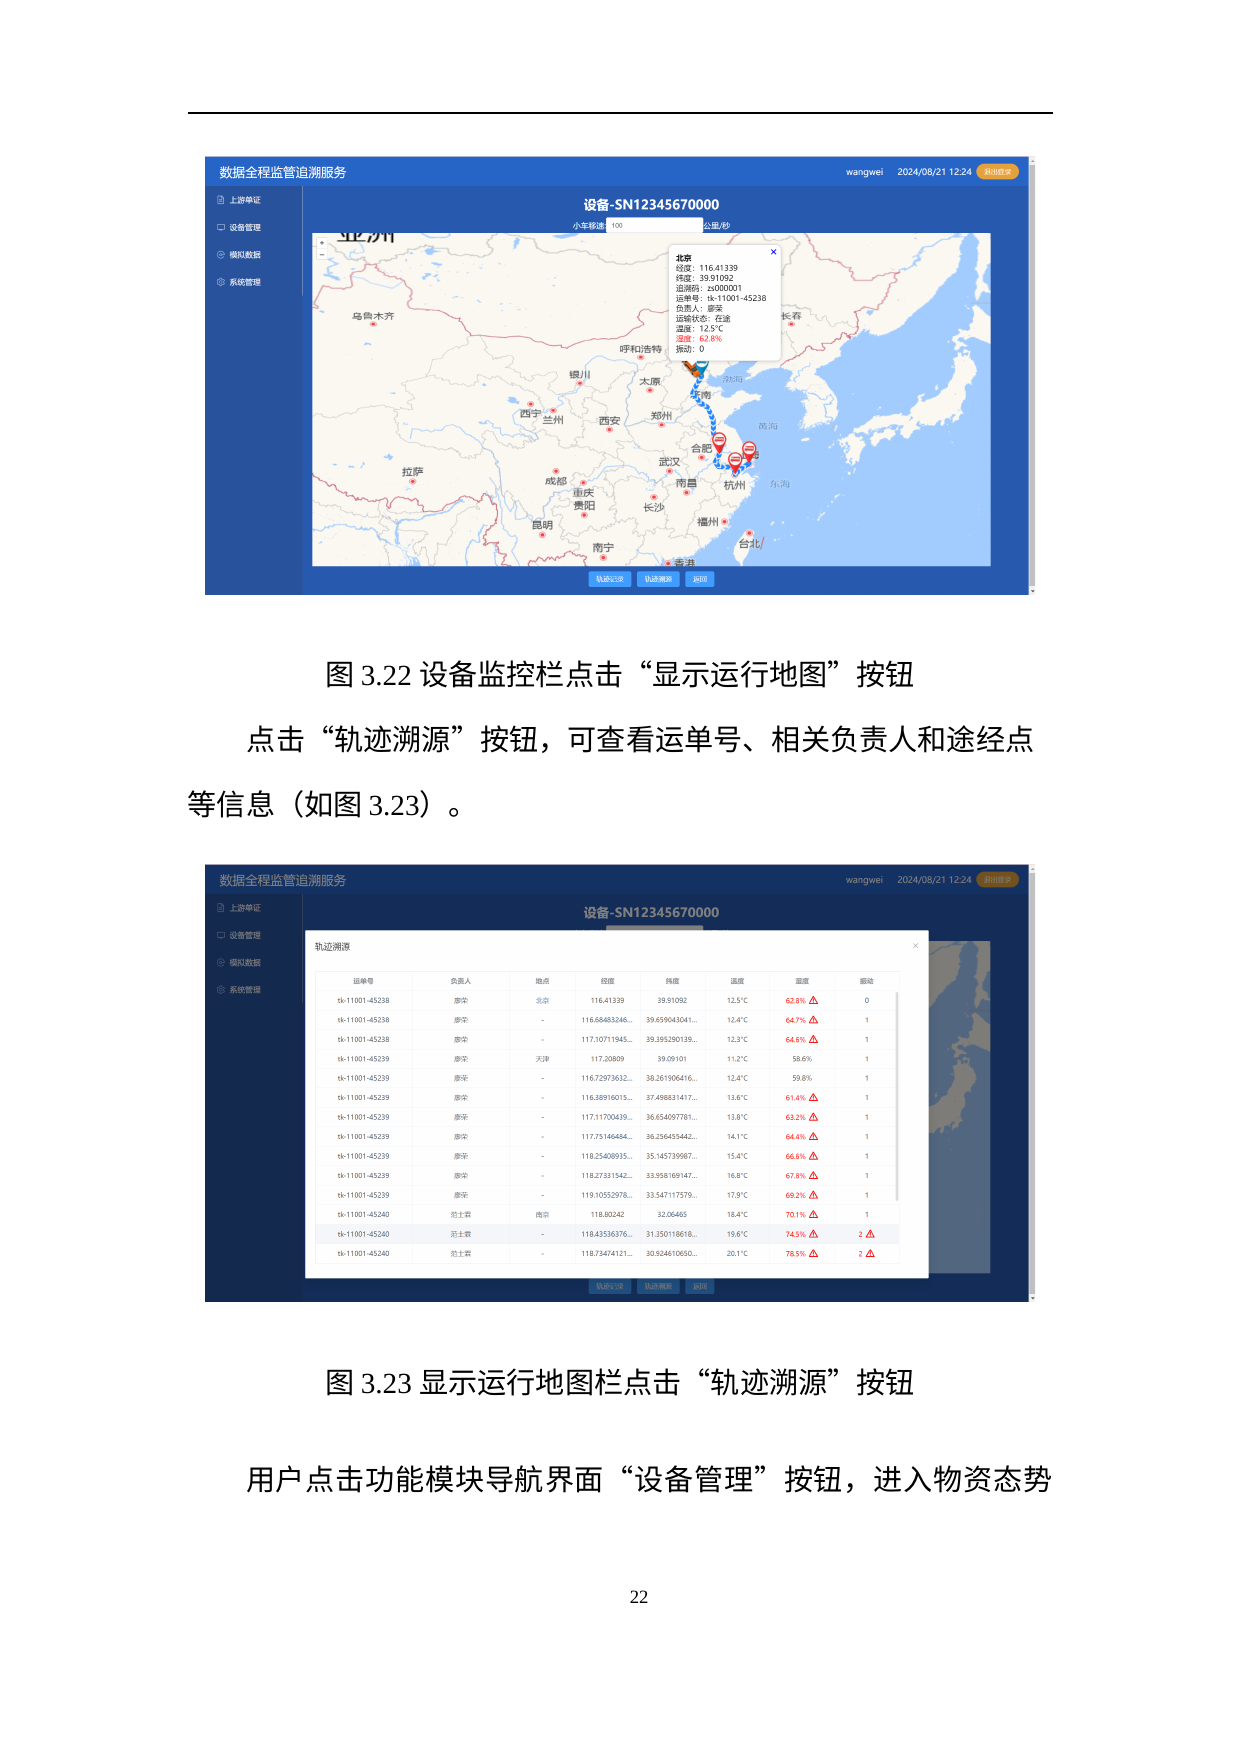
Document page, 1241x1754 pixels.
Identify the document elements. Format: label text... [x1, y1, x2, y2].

text 图3.22 设备监控栏点击“显示运行地图”按钮 [187, 640, 1053, 705]
picture [205, 864, 1036, 1302]
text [187, 1446, 1053, 1511]
picture [205, 156, 1036, 595]
text 点击“轨迹溯源”按钮，可查看运单号、相关负责人和途经点等信息（如图3.23）。 [187, 705, 1053, 835]
text 图3.23 显示运行地图栏点击“轨迹溯源”按钮 [187, 1348, 1053, 1413]
